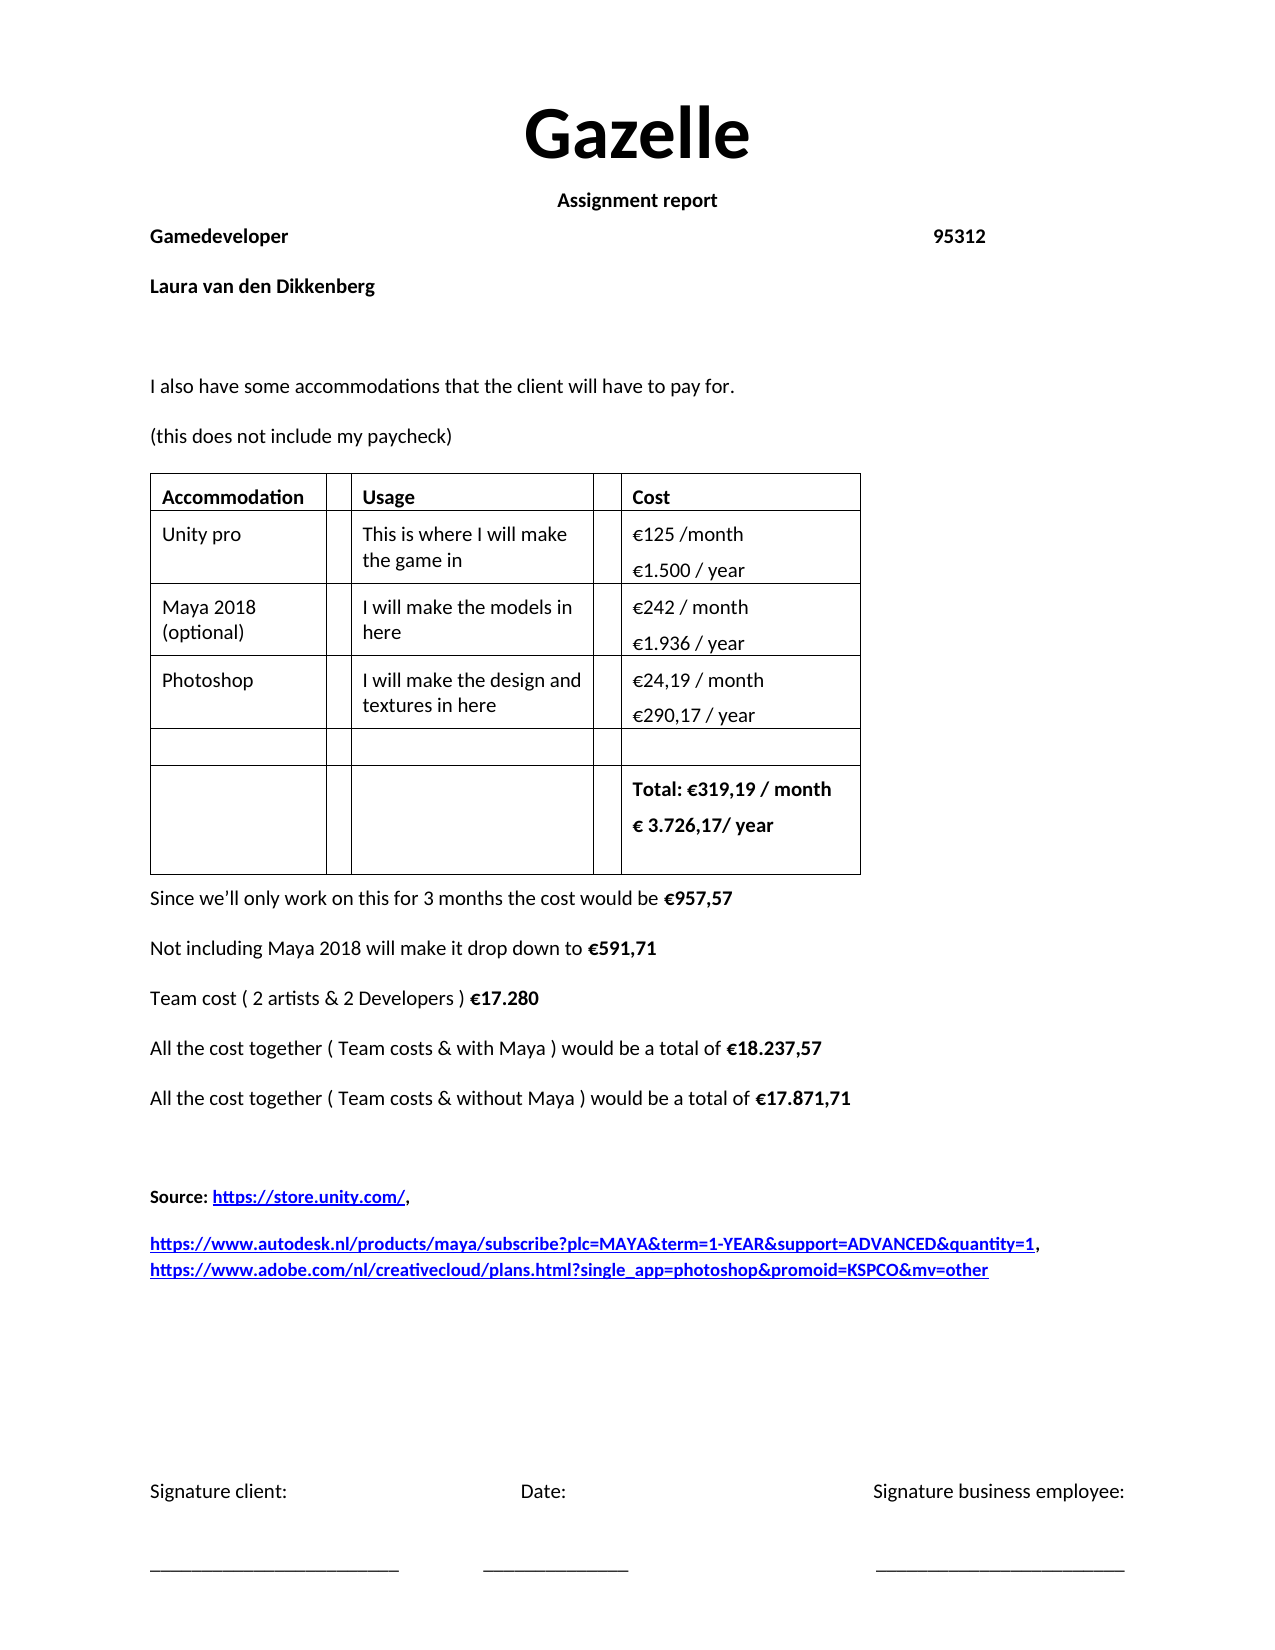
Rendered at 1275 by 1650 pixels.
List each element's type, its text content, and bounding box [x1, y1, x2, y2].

table_cell [594, 729, 621, 765]
table_cell [594, 584, 621, 655]
table_cell This is where I will make the game in [352, 511, 593, 583]
table_header [327, 474, 351, 510]
table_cell [327, 584, 351, 655]
table_header Usage [352, 474, 593, 510]
table_cell [151, 766, 326, 873]
text Team cost ( 2 artists & 2 Developers ) €17.280 [150, 985, 1125, 1010]
table_cell [594, 511, 621, 583]
table_cell [594, 766, 621, 873]
table_cell €24,19 / month €290,17 / year [622, 656, 860, 728]
text All the cost together ( Team costs & without Maya ) would be a total of €17.871,71 [150, 1085, 1125, 1110]
text https://www.autodesk.nl/products/maya/subscribe?plc=MAYA&term=1-YEAR&support=ADVANCED&quantity=1, https://www.adobe.com/nl/creativecloud/plans.html?single_app=photoshop&promoid=KSPCO&mv=other [150, 1232, 1125, 1281]
table_cell Total: €319,19 / month € 3.726,17/ year [622, 766, 860, 873]
text (this does not include my paycheck) [150, 423, 1125, 448]
table_cell [352, 729, 593, 765]
table_cell [327, 729, 351, 765]
table_cell I will make the models in here [352, 584, 593, 655]
text I also have some accommodations that the client will have to pay for. [150, 373, 1125, 398]
text Not including Maya 2018 will make it drop down to €591,71 [150, 935, 1125, 960]
table_cell €125 /month €1.500 / year [622, 511, 860, 583]
table_header Cost [622, 474, 860, 510]
table_cell I will make the design and textures in here [352, 656, 593, 728]
text Since we’ll only work on this for 3 months the cost would be €957,57 [150, 885, 1125, 910]
table_cell [594, 656, 621, 728]
text All the cost together ( Team costs & with Maya ) would be a total of €18.237,57 [150, 1035, 1125, 1060]
table_cell [352, 766, 593, 873]
table_cell [622, 729, 860, 765]
table_cell Maya 2018 (optional) [151, 584, 326, 655]
text Source: https://store.unity.com/, [150, 1185, 1125, 1208]
table_cell €242 / month €1.936 / year [622, 584, 860, 655]
table_cell [327, 766, 351, 873]
table_cell Photoshop [151, 656, 326, 728]
table_cell [327, 511, 351, 583]
table_header Accommodation [151, 474, 326, 510]
table_cell Unity pro [151, 511, 326, 583]
table_header [594, 474, 621, 510]
table_cell [327, 656, 351, 728]
table_cell [151, 729, 326, 765]
